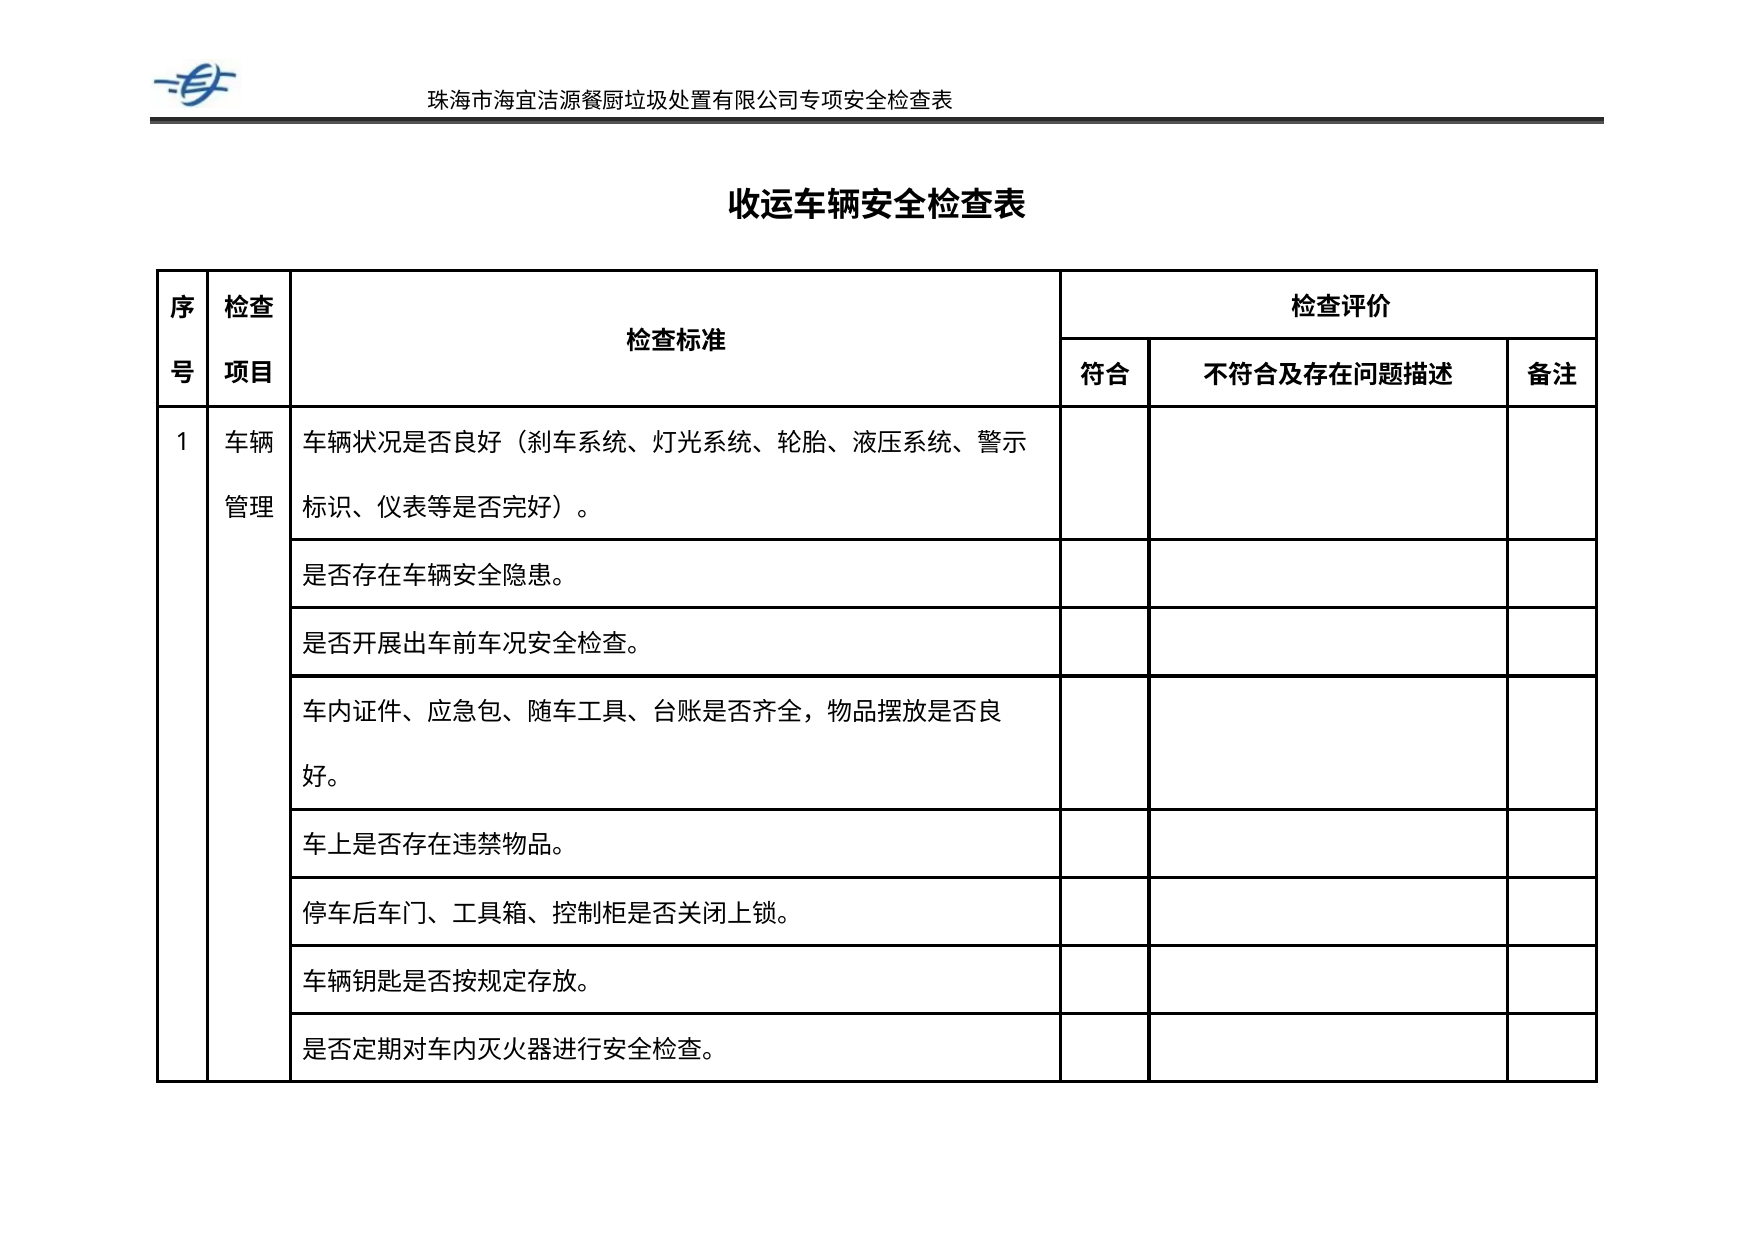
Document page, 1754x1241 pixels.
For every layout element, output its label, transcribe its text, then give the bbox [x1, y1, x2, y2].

table_cell [1062, 947, 1147, 1012]
table_cell [1151, 609, 1506, 674]
table_cell 备注 [1509, 340, 1595, 405]
subtitle 收运车辆安全检查表 [150, 169, 1604, 234]
table_cell 车辆状况是否良好（刹车系统、灯光系统、轮胎、液压系统、警示标识、仪表等是否完好）。 [292, 408, 1059, 538]
table_cell 是否定期对车内灭火器进行安全检查。 [292, 1015, 1059, 1080]
table_cell [1062, 541, 1147, 606]
table_header 序号 [159, 272, 206, 405]
table_cell 1 [159, 408, 206, 1080]
table_cell [1151, 947, 1506, 1012]
table_cell 车辆管理 [209, 408, 289, 1080]
table_cell [1509, 408, 1595, 538]
picture [150, 59, 242, 108]
table_cell [1151, 811, 1506, 876]
table_cell [1509, 541, 1595, 606]
table_cell [1509, 678, 1595, 807]
table_cell 符合 [1062, 340, 1147, 405]
table_cell [1509, 811, 1595, 876]
table_cell [1062, 879, 1147, 944]
table_cell [1062, 678, 1147, 807]
table_cell 车内证件、应急包、随车工具、台账是否齐全，物品摆放是否良好。 [292, 678, 1059, 807]
table_cell [1151, 879, 1506, 944]
table_cell [1062, 408, 1147, 538]
table_cell 车辆钥匙是否按规定存放。 [292, 947, 1059, 1012]
table_cell [1509, 879, 1595, 944]
table_cell [1062, 609, 1147, 674]
table_header 检查 项目 [209, 272, 289, 405]
table_cell [1509, 947, 1595, 1012]
table_header 检查标准 [292, 272, 1059, 405]
table_cell 是否存在车辆安全隐患。 [292, 541, 1059, 606]
table_cell 不符合及存在问题描述 [1151, 340, 1506, 405]
table_cell 是否开展出车前车况安全检查。 [292, 609, 1059, 674]
table_cell [1151, 541, 1506, 606]
table_cell [1509, 609, 1595, 674]
table_cell 停车后车门、工具箱、控制柜是否关闭上锁。 [292, 879, 1059, 944]
table_cell [1151, 408, 1506, 538]
table_cell [1062, 1015, 1147, 1080]
table_cell [1509, 1015, 1595, 1080]
table_cell [1151, 1015, 1506, 1080]
table_cell [1151, 678, 1506, 807]
table_cell [1062, 811, 1147, 876]
table_cell 车上是否存在违禁物品。 [292, 811, 1059, 876]
table_header 检查评价 [1062, 272, 1595, 337]
